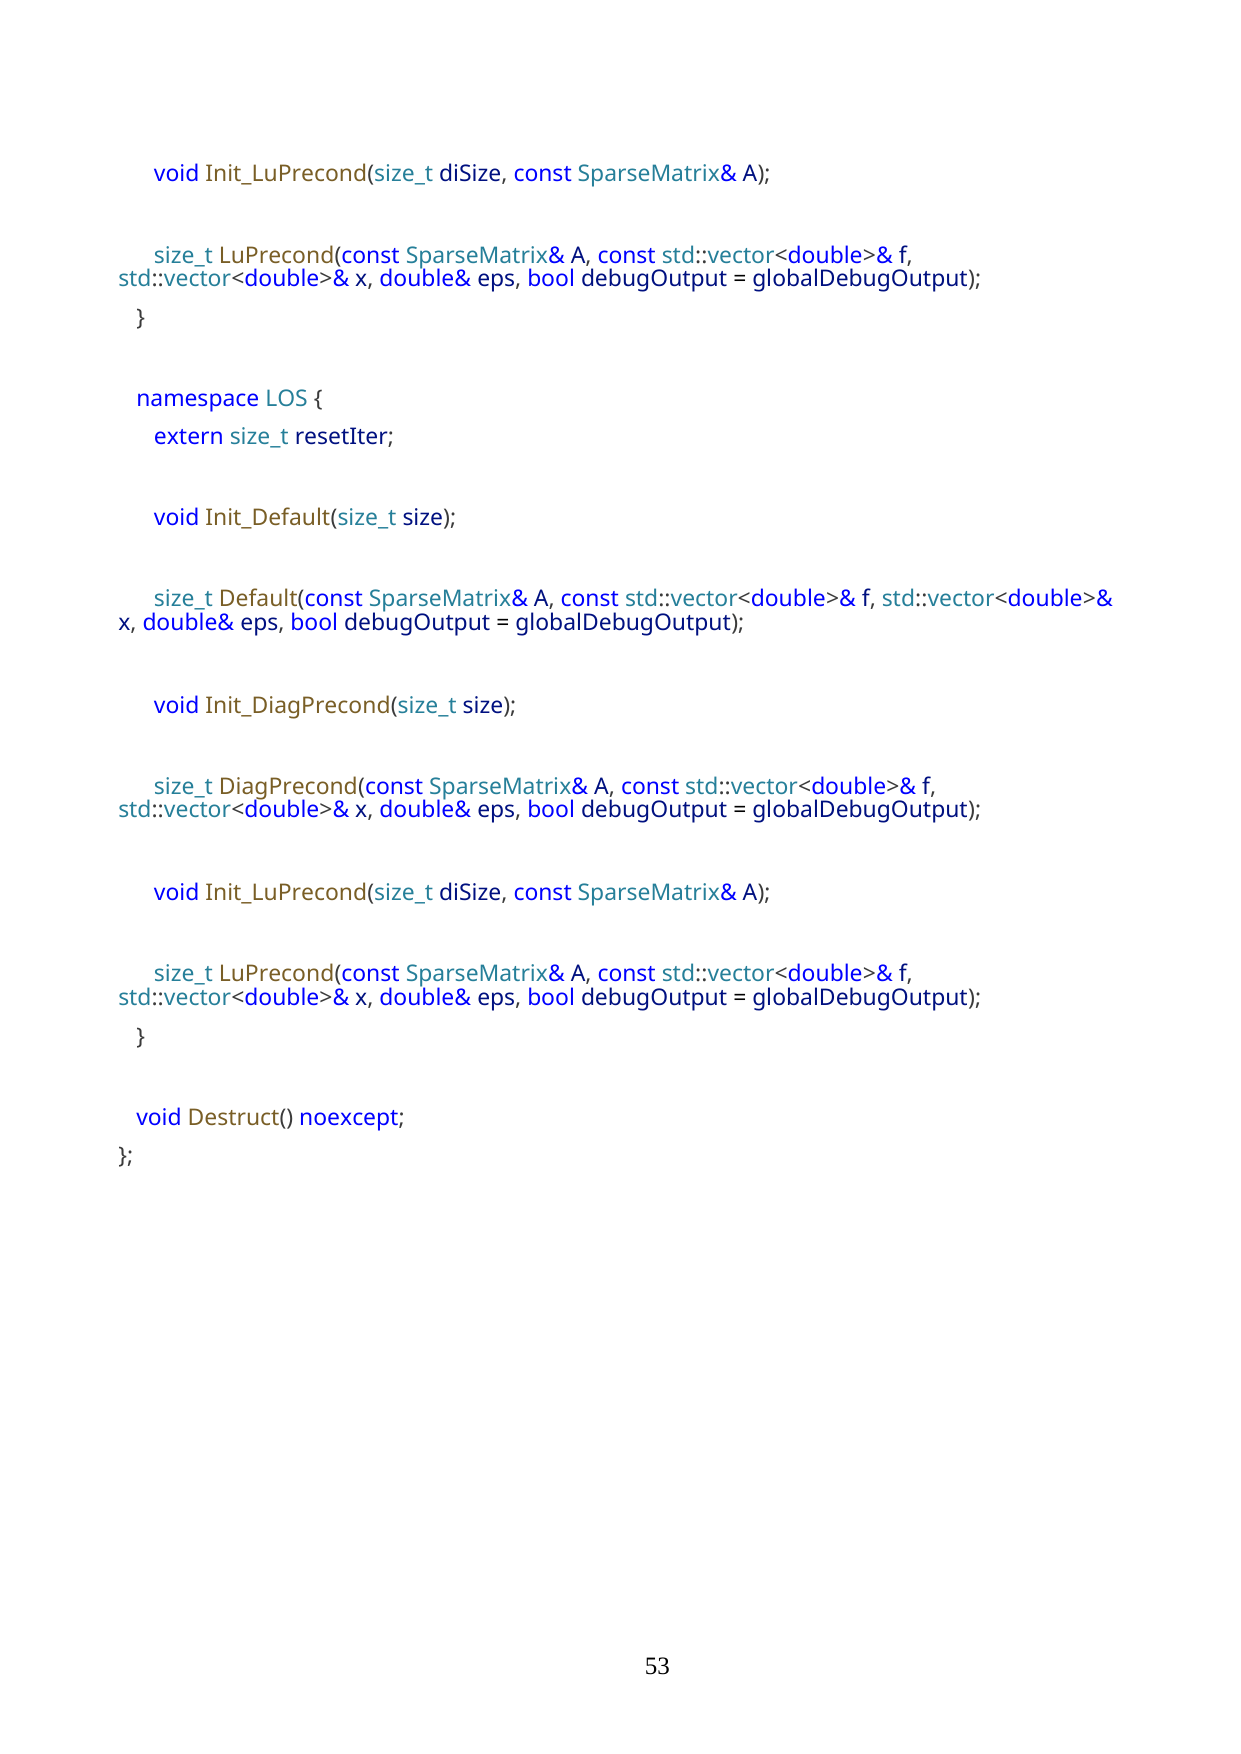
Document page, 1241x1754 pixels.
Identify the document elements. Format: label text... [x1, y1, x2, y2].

text }; [118, 1143, 1122, 1168]
text void Destruct() noexcept; [118, 1106, 1122, 1131]
text size_t LuPrecond(const SparseMatrix& A, const std::vector<double>& f, std::vector<double>& x, double& eps, bool debugOutput = globalDebugOutput); [118, 962, 1122, 1012]
text } [118, 1024, 1122, 1049]
text size_t DiagPrecond(const SparseMatrix& A, const std::vector<double>& f, std::vector<double>& x, double& eps, bool debugOutput = globalDebugOutput); [118, 774, 1122, 824]
text void Init_Default(size_t size); [118, 506, 1122, 531]
text size_t Default(const SparseMatrix& A, const std::vector<double>& f, std::vector<double>& x, double& eps, bool debugOutput = globalDebugOutput); [118, 587, 1122, 637]
text namespace LOS { [118, 387, 1122, 412]
text void Init_LuPrecond(size_t diSize, const SparseMatrix& A); [118, 162, 1122, 187]
text extern size_t resetIter; [118, 424, 1122, 449]
text void Init_DiagPrecond(size_t size); [118, 693, 1122, 718]
text size_t LuPrecond(const SparseMatrix& A, const std::vector<double>& f, std::vector<double>& x, double& eps, bool debugOutput = globalDebugOutput); [118, 243, 1122, 293]
text } [118, 306, 1122, 331]
text void Init_LuPrecond(size_t diSize, const SparseMatrix& A); [118, 881, 1122, 906]
